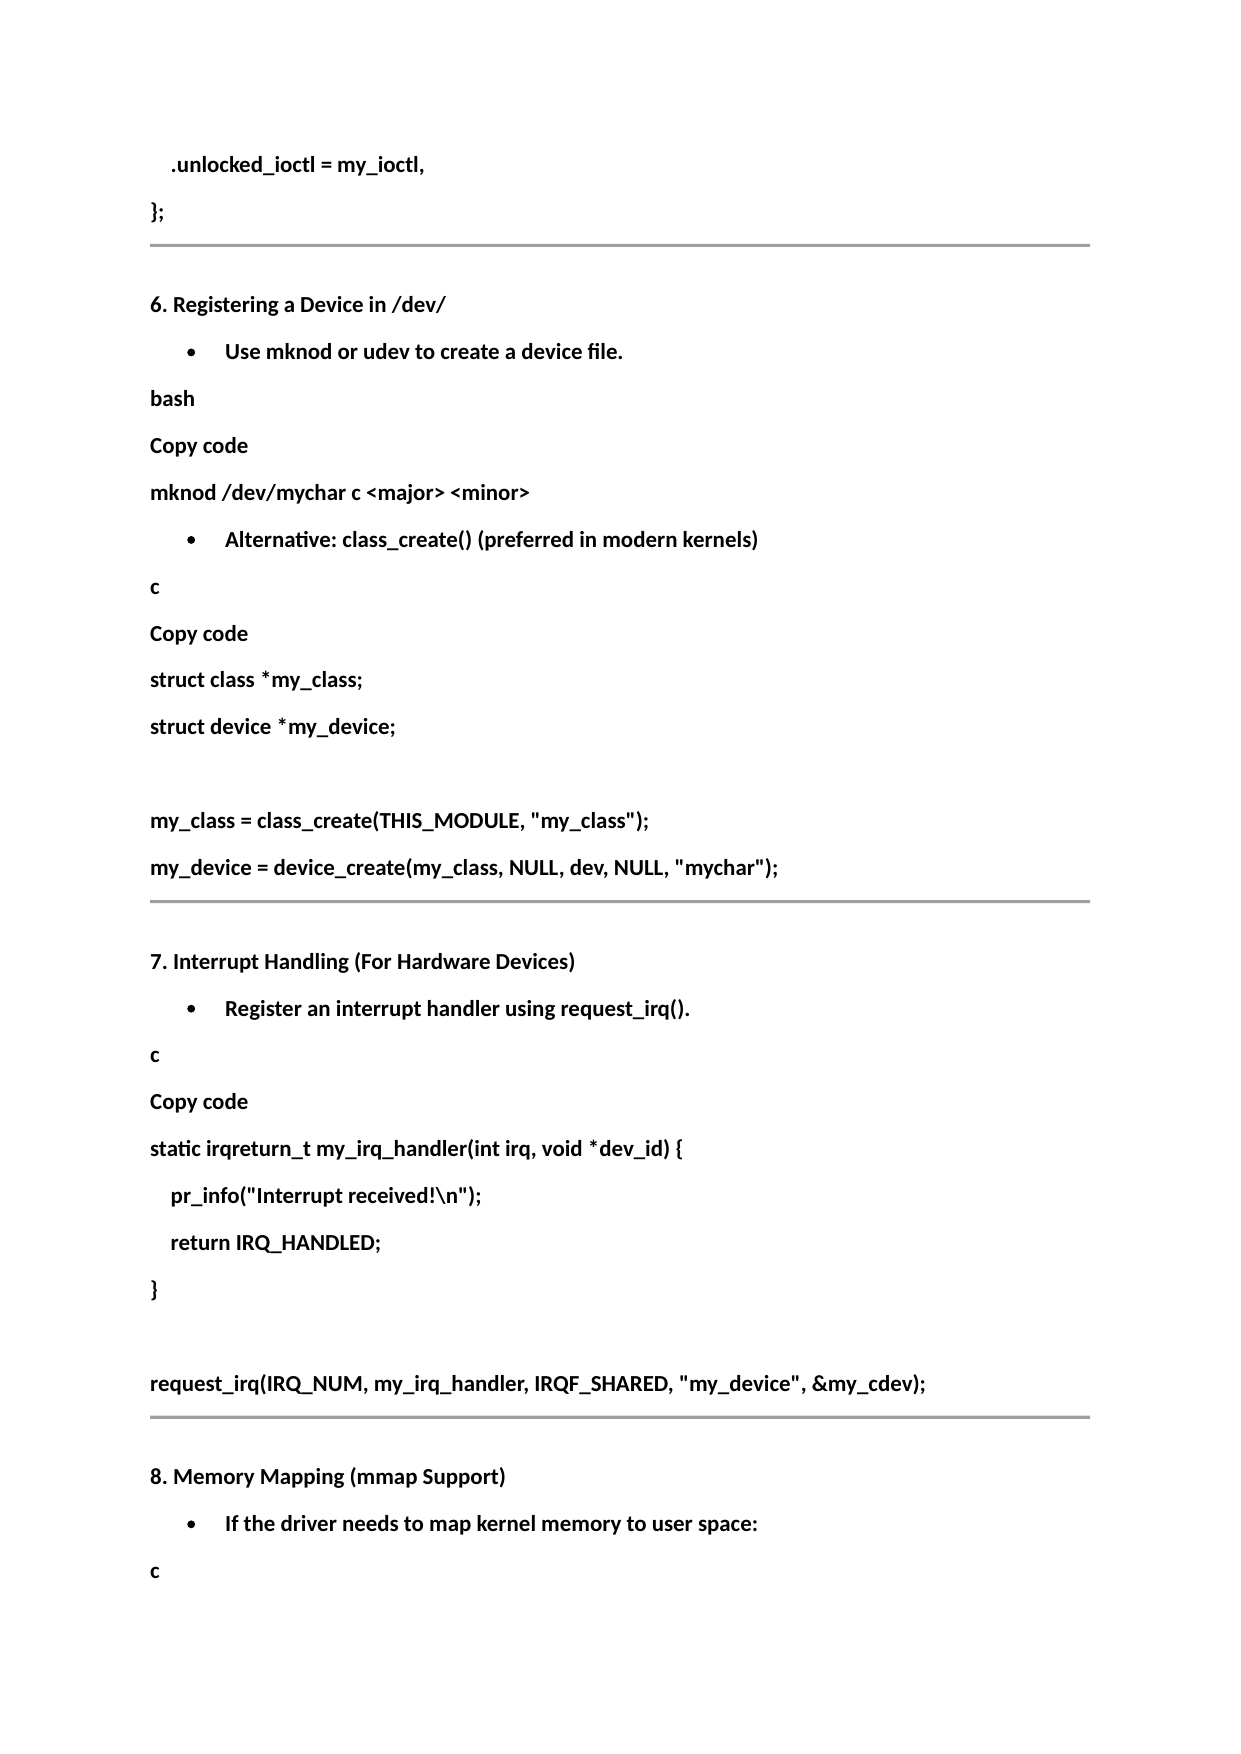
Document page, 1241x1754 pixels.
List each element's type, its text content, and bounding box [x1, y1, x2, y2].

text bash [150, 384, 1090, 412]
text Copy code [150, 619, 1090, 647]
text Copy code [150, 431, 1090, 459]
list Alternative: class_create() (preferred in modern kernels) [187, 525, 1090, 553]
list Register an interrupt handler using request_irq(). [187, 994, 1090, 1022]
text my_class = class_create(THIS_MODULE, "my_class"); [150, 806, 1090, 834]
text c [150, 1041, 1090, 1069]
list Use mknod or udev to create a device file. [187, 337, 1090, 366]
text .unlocked_ioctl = my_ioctl, [150, 150, 1090, 178]
text pr_info("Interrupt received!\n"); [150, 1181, 1090, 1209]
text c [150, 572, 1090, 600]
text my_device = device_create(my_class, NULL, dev, NULL, "mychar"); [150, 853, 1090, 881]
text Copy code [150, 1087, 1090, 1116]
text return IRQ_HANDLED; [150, 1228, 1090, 1256]
list If the driver needs to map kernel memory to user space: [187, 1509, 1090, 1537]
text 8. Memory Mapping (mmap Support) [150, 1462, 1090, 1491]
text } [150, 1275, 1090, 1303]
text static irqreturn_t my_irq_handler(int irq, void *dev_id) { [150, 1134, 1090, 1162]
text struct device *my_device; [150, 712, 1090, 741]
text 7. Interrupt Handling (For Hardware Devices) [150, 947, 1090, 975]
text struct class *my_class; [150, 666, 1090, 694]
text 6. Registering a Device in /dev/ [150, 291, 1090, 319]
text }; [150, 197, 1090, 225]
text c [150, 1556, 1090, 1584]
text request_irq(IRQ_NUM, my_irq_handler, IRQF_SHARED, "my_device", &my_cdev); [150, 1369, 1090, 1397]
text mknod /dev/mychar c <major> <minor> [150, 478, 1090, 506]
